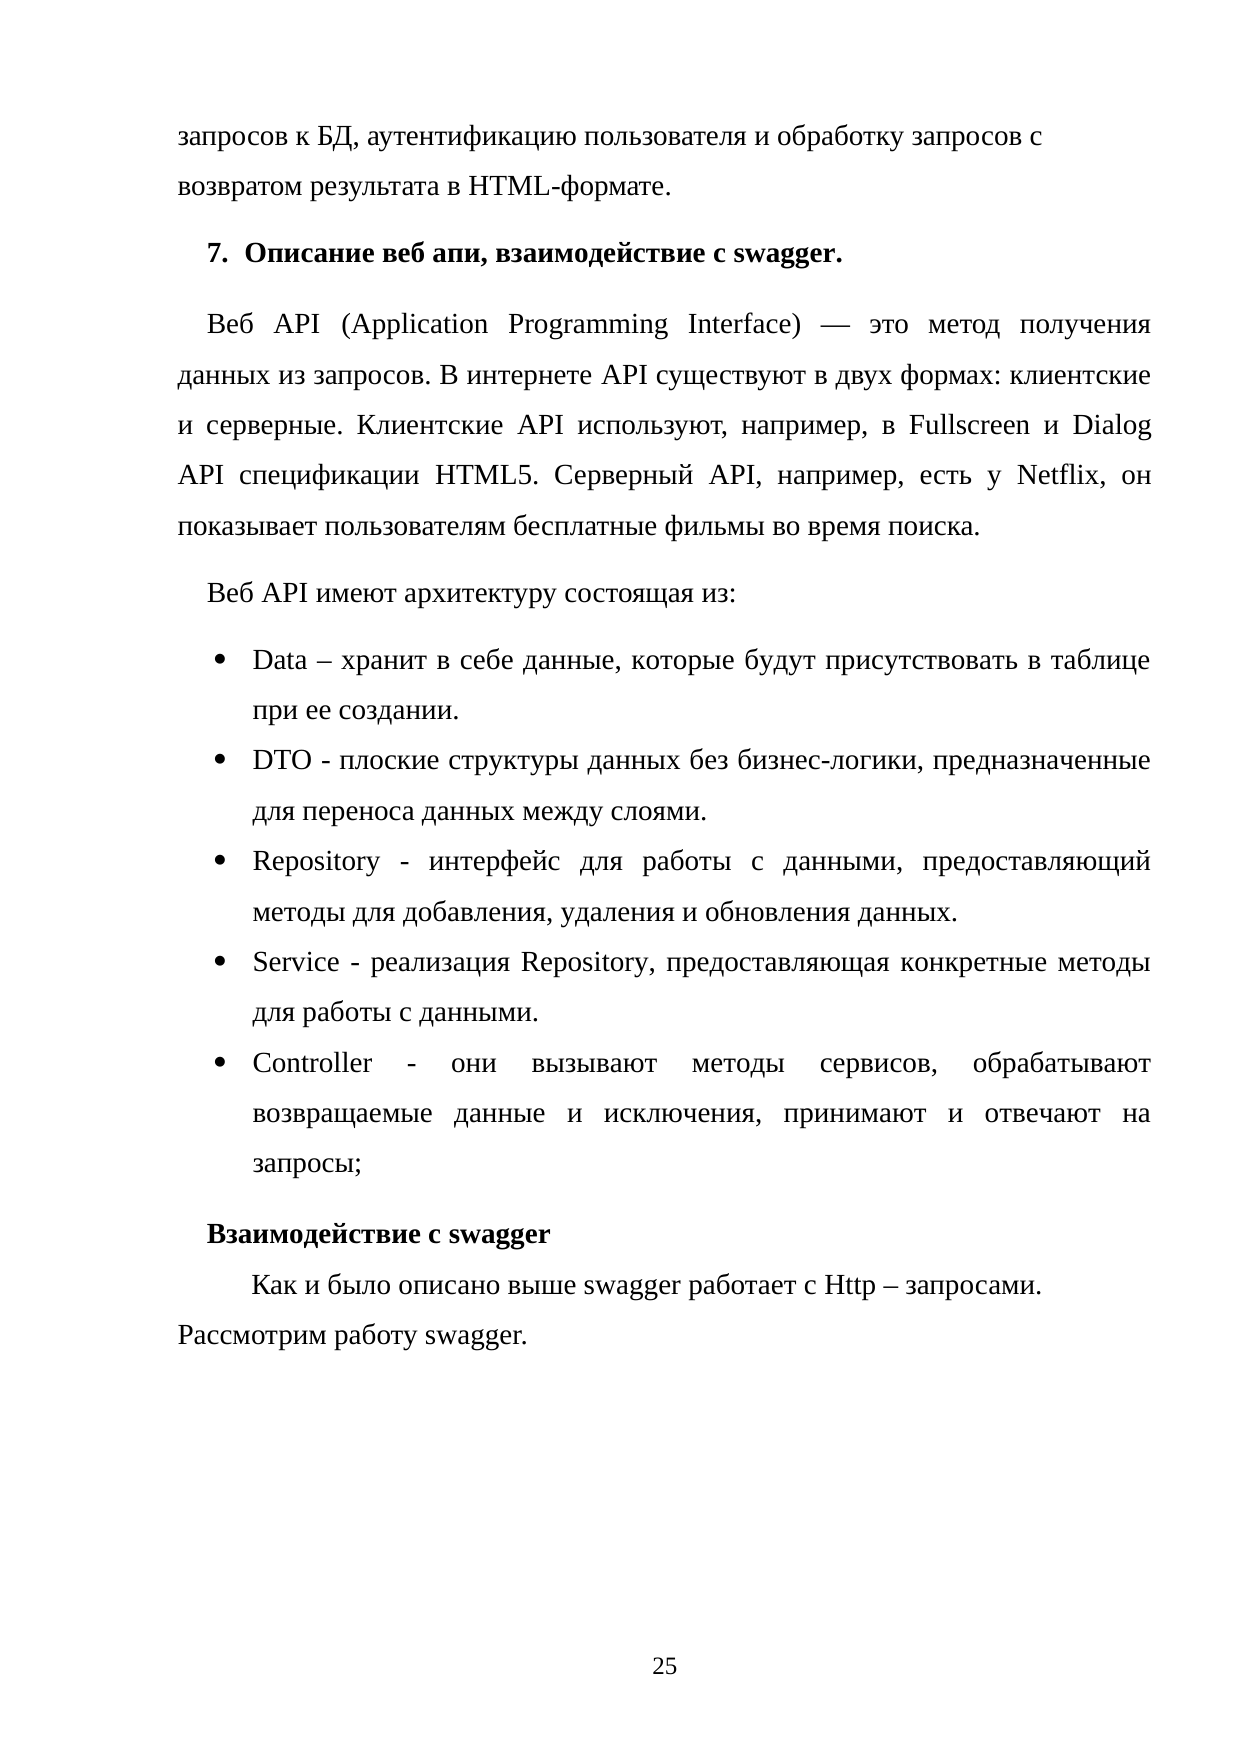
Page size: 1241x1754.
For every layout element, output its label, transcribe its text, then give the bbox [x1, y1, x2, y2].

list Controller - они вызывают методы сервисов, обрабатывают возвращаемые данные и исключения, принимают и отвечают на запросы; [215, 1045, 1152, 1179]
subtitle Взаимодействие с swagger [177, 1217, 1152, 1250]
text Веб API имеют архитектуру состоящая из: [177, 575, 1152, 608]
text Как и было описано выше swagger работает с Http – запросами. Рассмотрим работу swagger. [177, 1267, 1152, 1351]
list DTO - плоские структуры данных без бизнес-логики, предназначенные для переноса данных между слоями. [215, 742, 1152, 826]
list Service - реализация Repository, предоставляющая конкретные методы для работы с данными. [215, 944, 1152, 1028]
list Repository - интерфейс для работы с данными, предоставляющий методы для добавления, удаления и обновления данных. [215, 843, 1152, 927]
list Data – хранит в себе данные, которые будут присутствовать в таблице при ее создании. [215, 642, 1152, 726]
list Описание веб апи, взаимодействие с swagger. [207, 235, 1152, 269]
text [177, 118, 1152, 202]
text Веб API (Application Programming Interface) — это метод получения данных из запросов. В интернете API существуют в двух формах: клиентские и серверные. Клиентские API используют, например, в Fullscreen и Dialog API спецификации HTML5. Серверный API, например, есть у Netflix, он показывает пользователям бесплатные фильмы во время поиска. [177, 307, 1152, 541]
